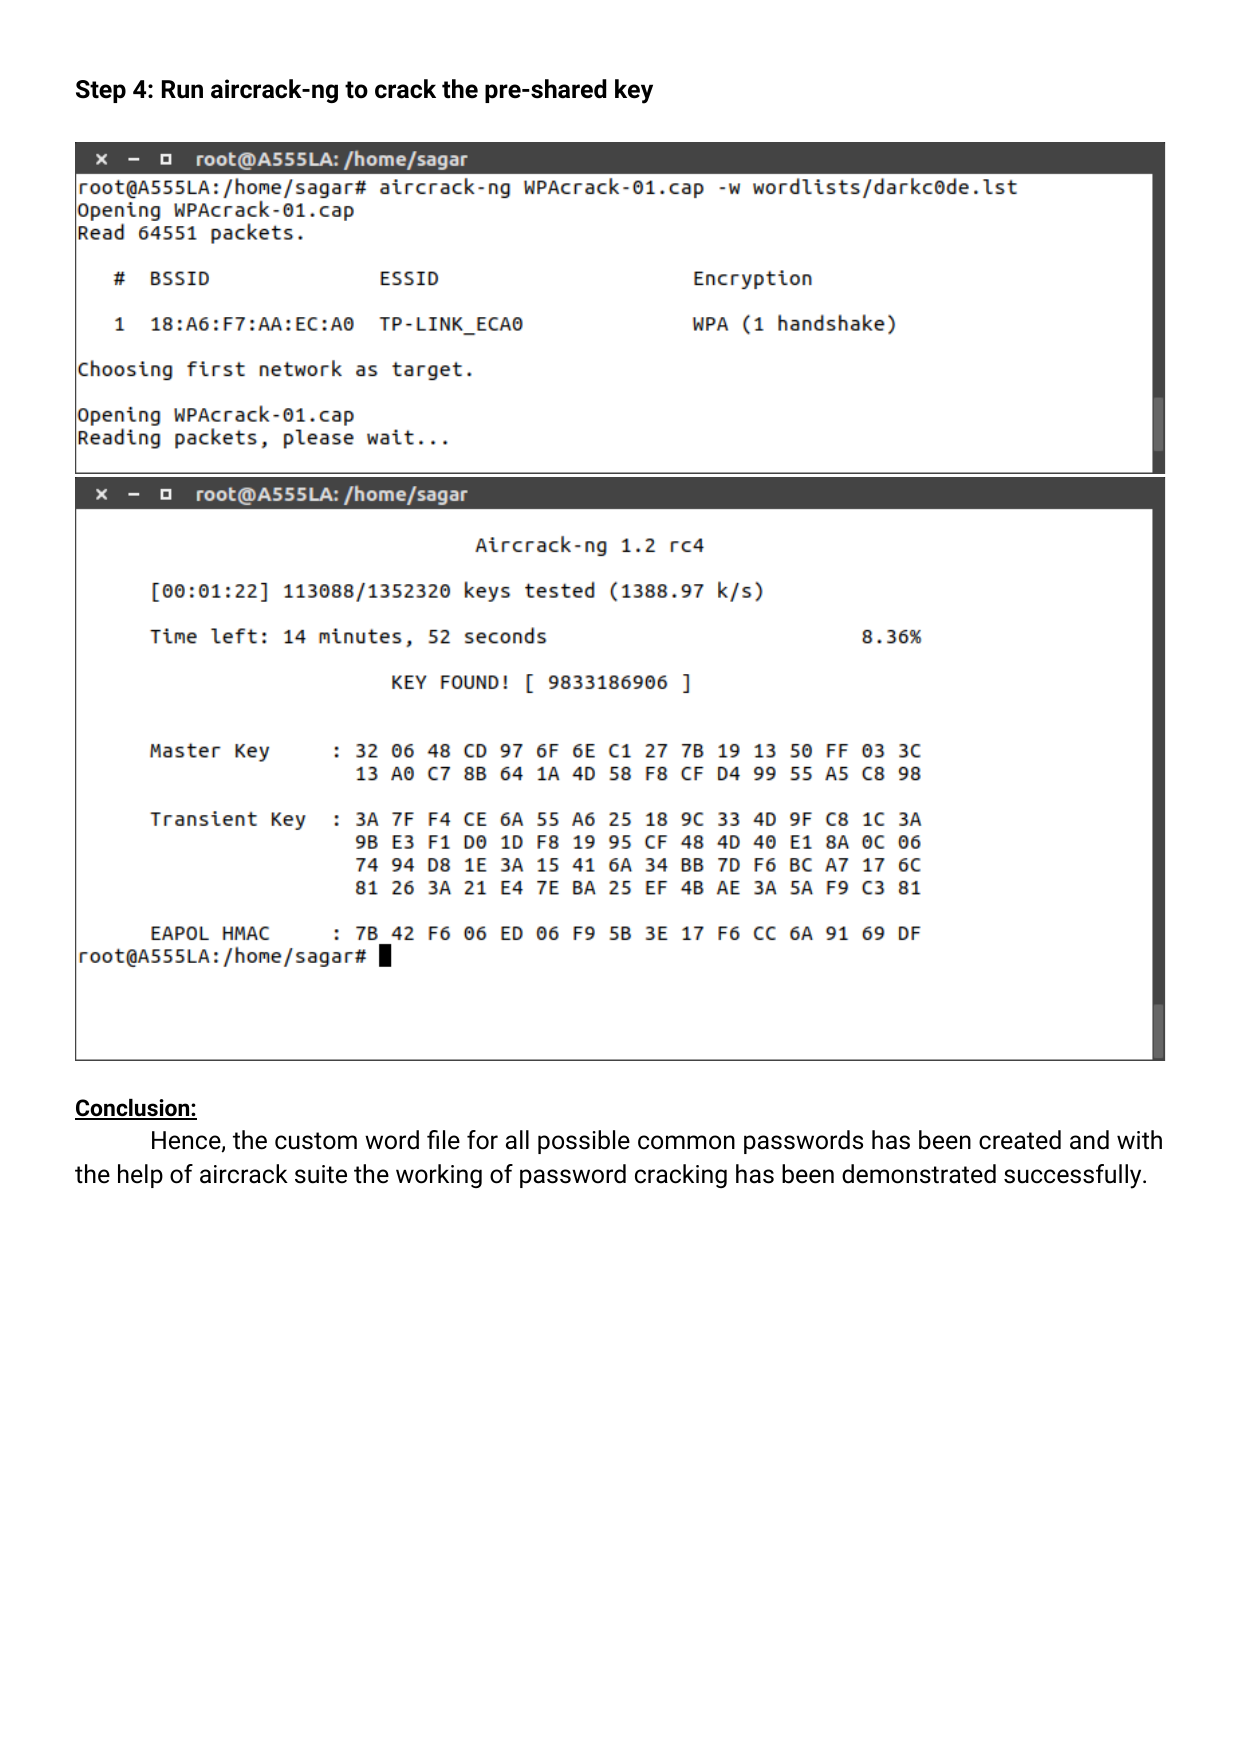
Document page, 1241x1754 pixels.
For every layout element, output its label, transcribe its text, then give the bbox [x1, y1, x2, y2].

text Step 4: Run aircrack-ng to crack the pre-shared key [75, 75, 1165, 104]
text Conclusion: [75, 1095, 1165, 1122]
picture [75, 477, 1166, 1061]
picture [75, 142, 1166, 474]
text Hence, the custom word file for all possible common passwords has been created and with the help of aircrack suite the working of password cracking has been demonstrated successfully. [75, 1126, 1165, 1189]
